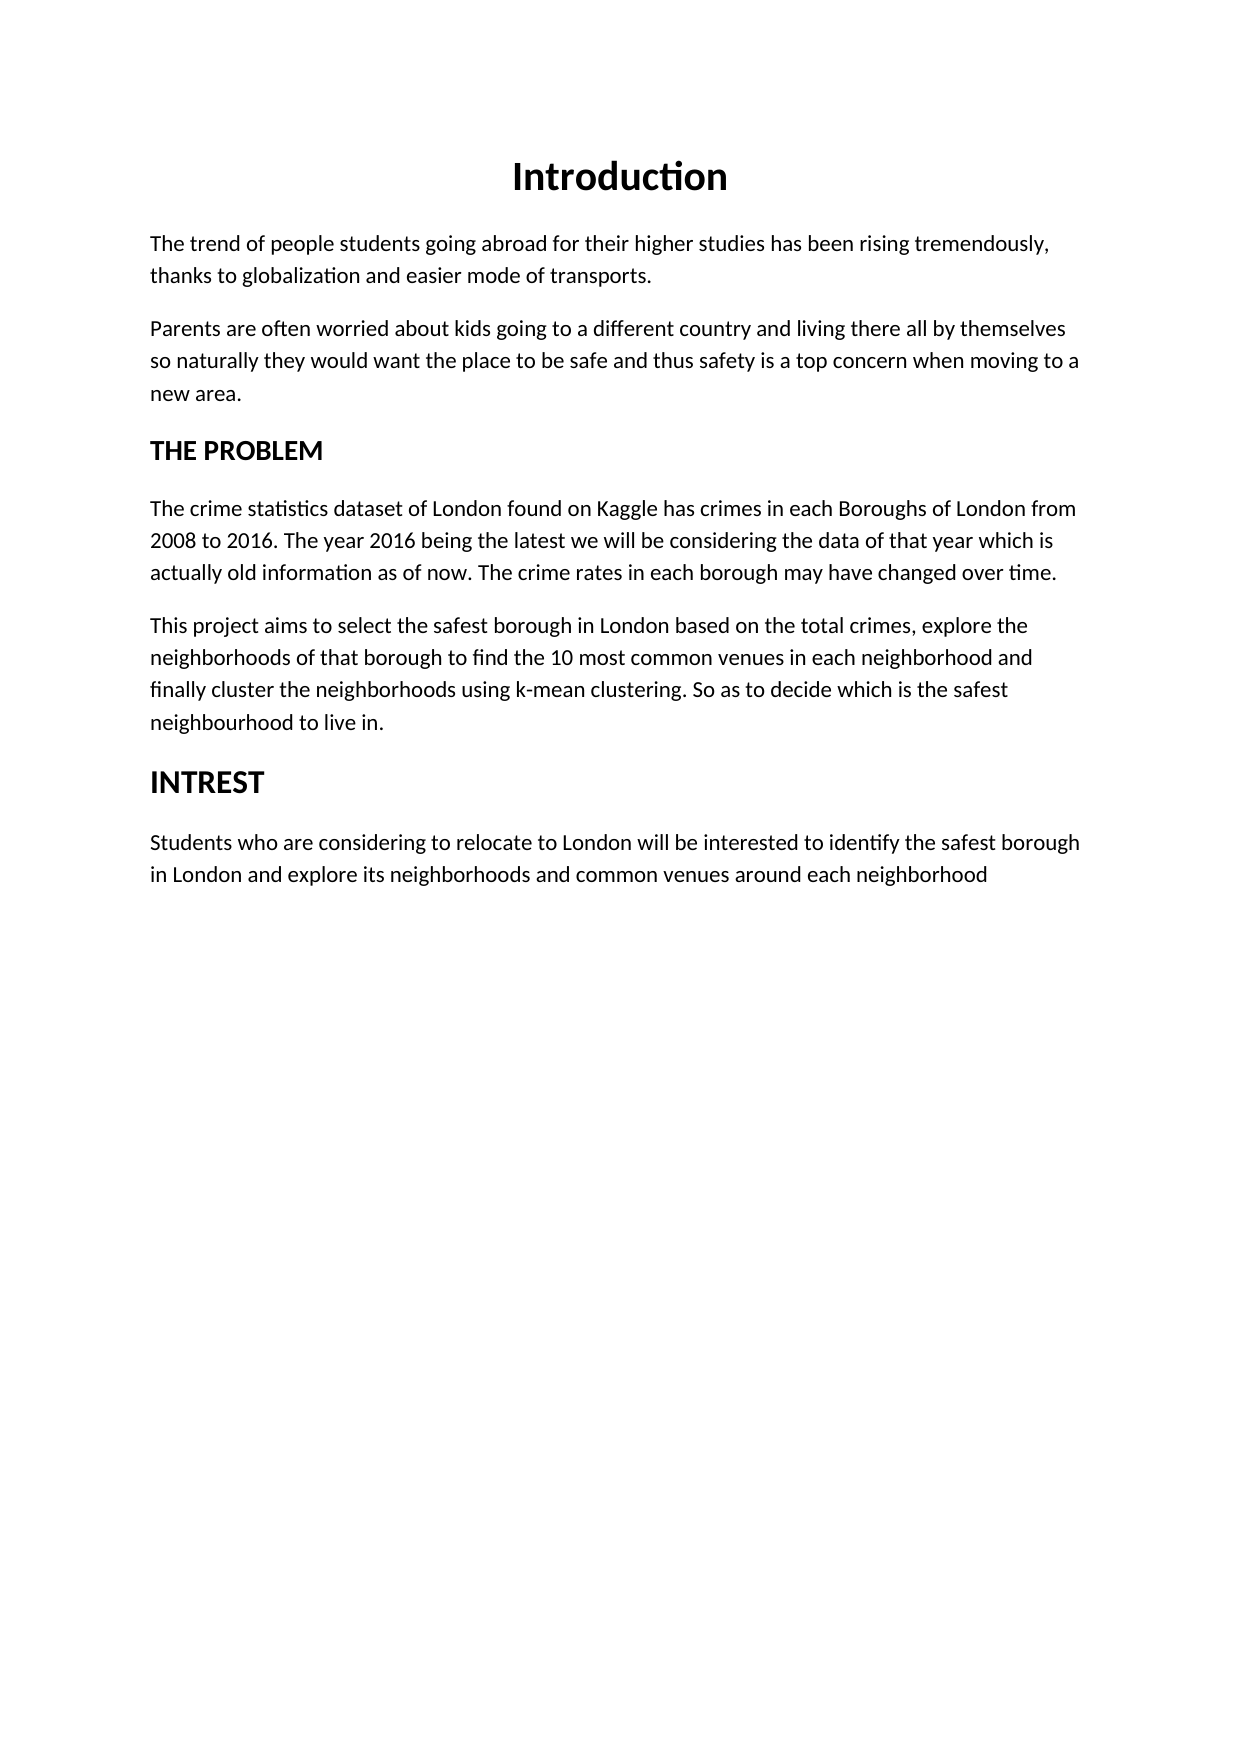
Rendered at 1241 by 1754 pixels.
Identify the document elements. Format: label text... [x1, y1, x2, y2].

text This project aims to select the safest borough in London based on the total crimes, explore the neighborhoods of that borough to find the 10 most common venues in each neighborhood and finally cluster the neighborhoods using k-mean clustering. So as to decide which is the safest neighbourhood to live in. [150, 611, 1090, 736]
text The crime statistics dataset of London found on Kaggle has crimes in each Boroughs of London from 2008 to 2016. The year 2016 being the latest we will be considering the data of that year which is actually old information as of now. The crime rates in each borough may have changed over time. [150, 494, 1090, 586]
text Parents are often worried about kids going to a different country and living there all by themselves so naturally they would want the place to be safe and thus safety is a top concern when moving to a new area. [150, 314, 1090, 407]
text The trend of people students going abroad for their higher studies has been rising tremendously, thanks to globalization and easier mode of transports. [150, 229, 1090, 289]
text Students who are considering to relocate to London will be interested to identify the safest borough in London and explore its neighborhoods and common venues around each neighborhood [150, 828, 1090, 888]
text Introduction [150, 150, 1090, 201]
text THE PROBLEM [150, 432, 1090, 467]
text INTREST [150, 761, 1090, 801]
